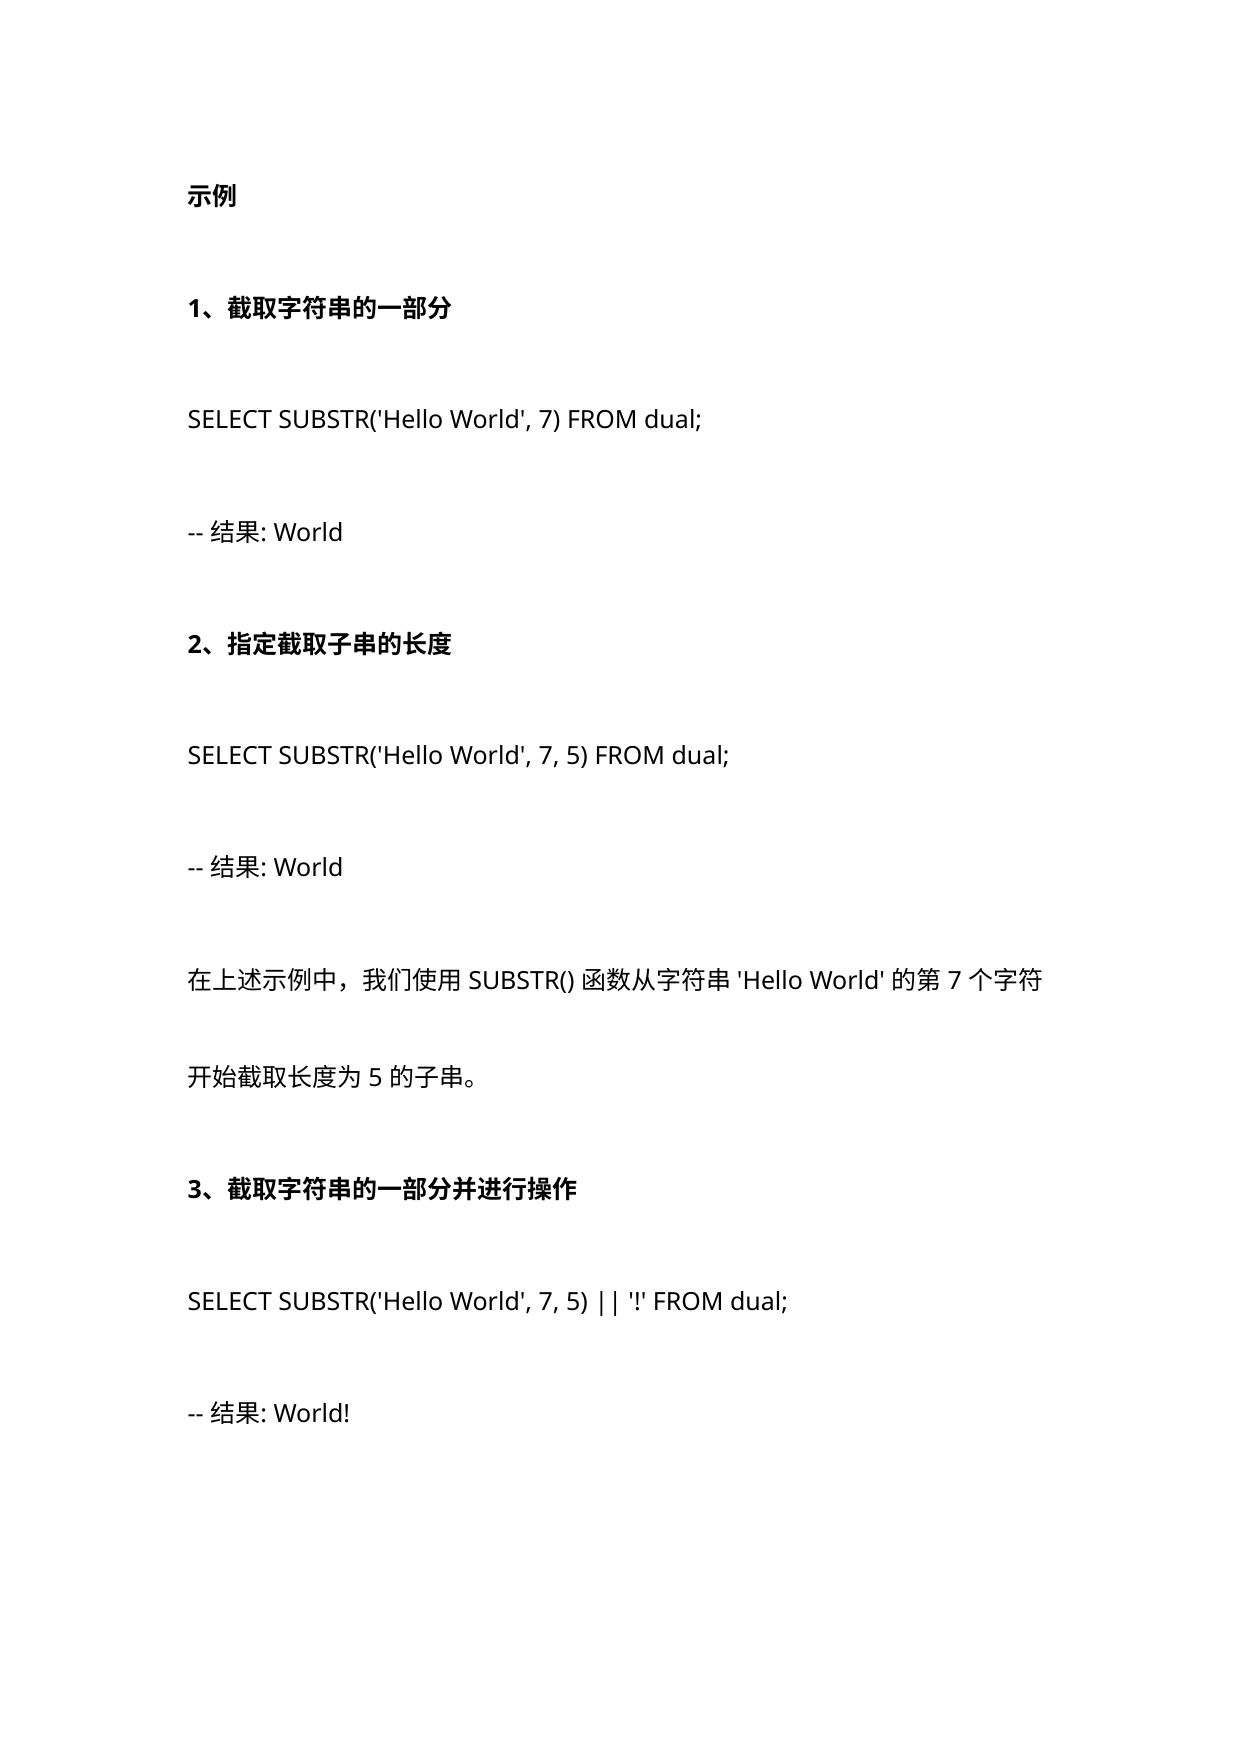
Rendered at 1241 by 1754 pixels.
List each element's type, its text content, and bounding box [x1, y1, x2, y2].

text -- 结果: World! [187, 1379, 1053, 1444]
text 在上述示例中，我们使用 SUBSTR() 函数从字符串 'Hello World' 的第 7 个字符开始截取长度为 5 的子串。 [187, 946, 1053, 1108]
text -- 结果: World [187, 498, 1053, 563]
subtitle 1、截取字符串的一部分 [187, 274, 1053, 339]
text SELECT SUBSTR('Hello World', 7, 5) || '!' FROM dual; [187, 1268, 1053, 1333]
text SELECT SUBSTR('Hello World', 7, 5) FROM dual; [187, 722, 1053, 787]
subtitle 2、指定截取子串的长度 [187, 610, 1053, 675]
text SELECT SUBSTR('Hello World', 7) FROM dual; [187, 387, 1053, 452]
subtitle 示例 [187, 162, 1053, 227]
subtitle 3、截取字符串的一部分并进行操作 [187, 1156, 1053, 1221]
text -- 结果: World [187, 833, 1053, 898]
